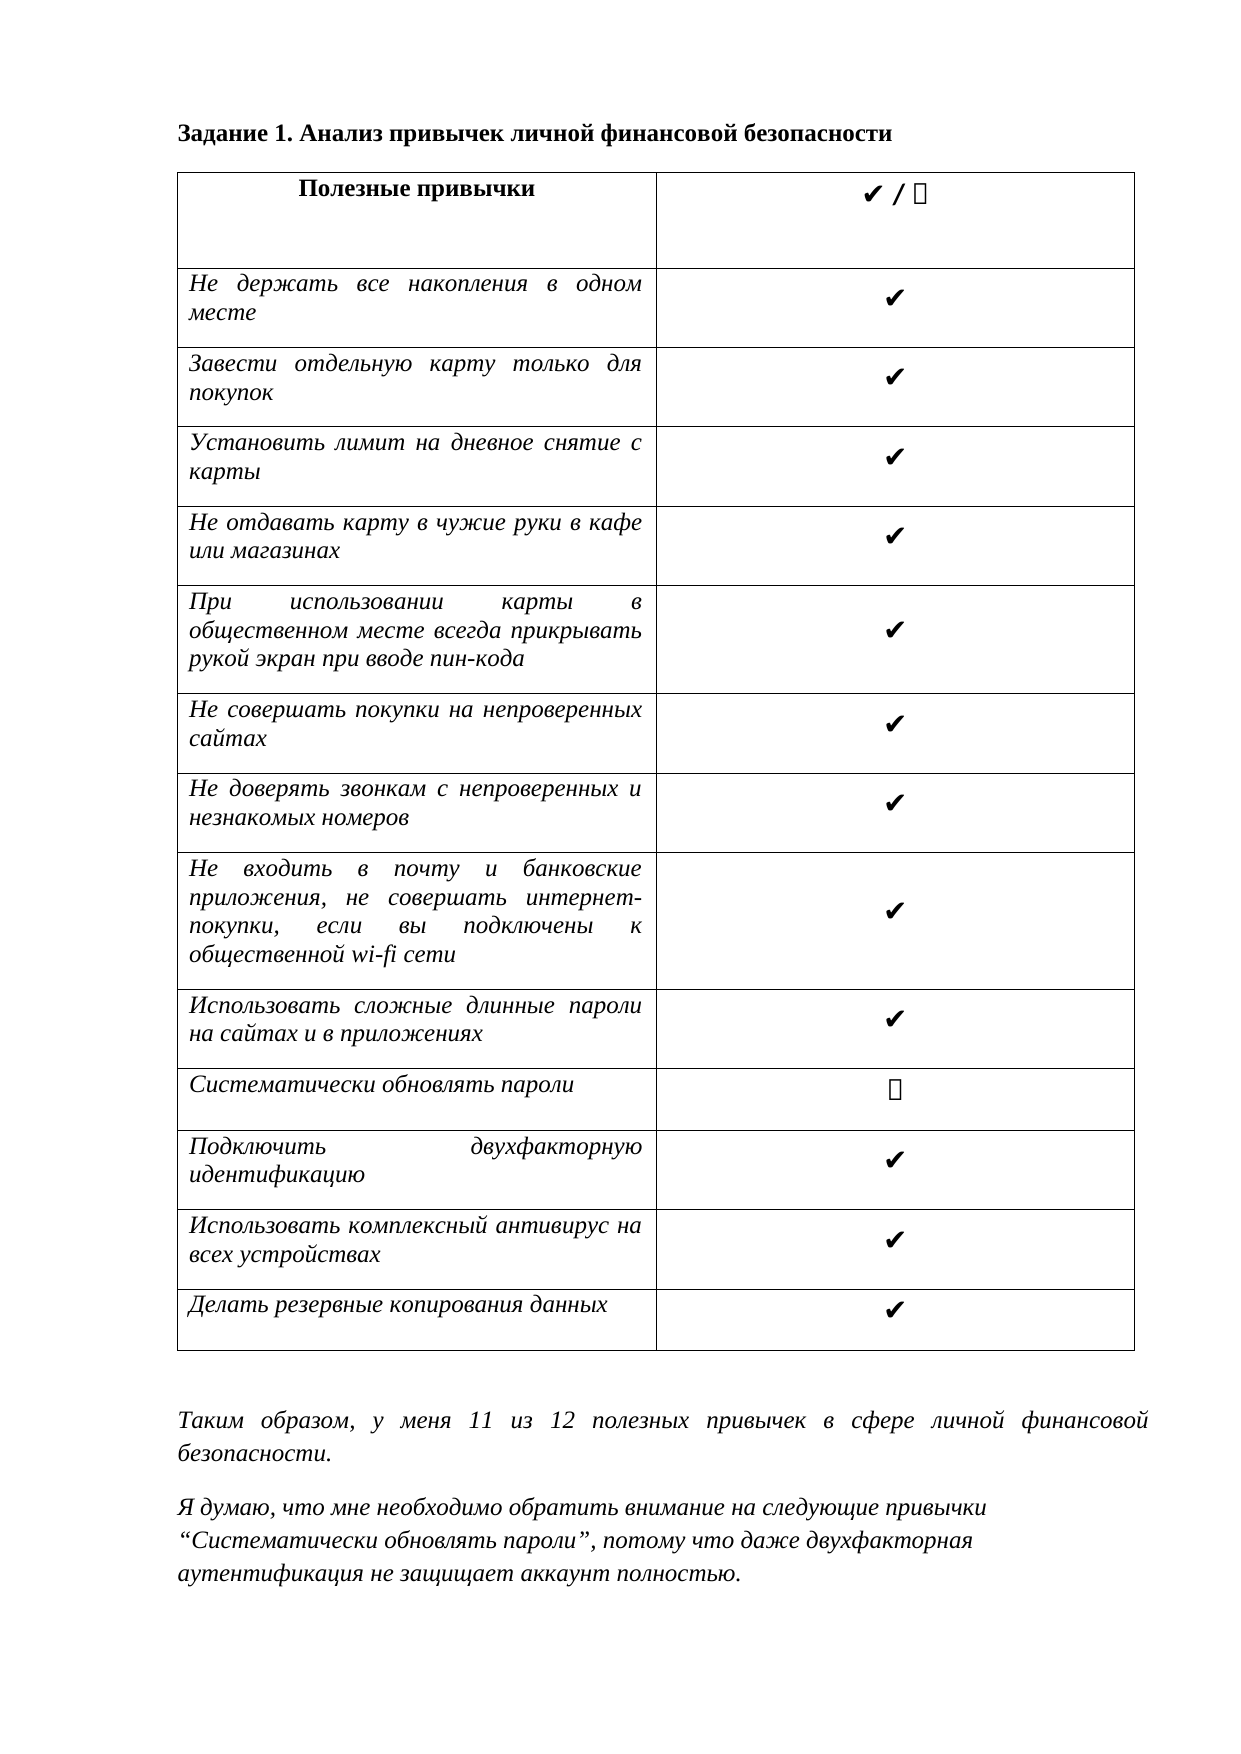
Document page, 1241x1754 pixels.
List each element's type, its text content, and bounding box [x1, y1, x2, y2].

table_cell ❌ [657, 1069, 1134, 1130]
table_cell ✔️ [657, 427, 1134, 506]
table_cell Установить лимит на дневное снятие с карты [178, 427, 656, 506]
table_cell Не отдавать карту в чужие руки в кафе или магазинах [178, 507, 656, 585]
table_cell ✔️ [657, 348, 1134, 426]
table_cell При использовании карты в общественном месте всегда прикрывать рукой экран при вводе пин-кода [178, 586, 656, 693]
table_cell Завести отдельную карту только для покупок [178, 348, 656, 426]
table_cell Не входить в почту и банковские приложения, не совершать интернет-покупки, если вы подключены к общественной wi-fi сети [178, 853, 656, 989]
table_cell Не доверять звонкам с непроверенных и незнакомых номеров [178, 774, 656, 852]
text Задание 1. Анализ привычек личной финансовой безопасности [177, 118, 1152, 147]
table_cell Не совершать покупки на непроверенных сайтах [178, 694, 656, 772]
table_cell ✔️ [657, 1290, 1134, 1350]
table_cell Делать резервные копирования данных [178, 1290, 656, 1350]
table_cell ✔️ [657, 853, 1134, 989]
table_cell Использовать комплексный антивирус на всех устройствах [178, 1210, 656, 1288]
table_cell ✔️ [657, 694, 1134, 772]
table_cell Подключить двухфакторную идентификацию [178, 1131, 656, 1209]
table_cell ✔️ [657, 990, 1134, 1068]
table_cell ✔️ [657, 586, 1134, 693]
table_cell Систематически обновлять пароли [178, 1069, 656, 1130]
table_cell Не держать все накопления в одном месте [178, 269, 656, 347]
table_cell Использовать сложные длинные пароли на сайтах и в приложениях [178, 990, 656, 1068]
text Таким образом, у меня 11 из 12 полезных привычек в сфере личной финансовой безопасности. [177, 1405, 1152, 1467]
table_header Полезные привычки [178, 173, 656, 267]
table_cell ✔️ [657, 1131, 1134, 1209]
text Я думаю, что мне необходимо обратить внимание на следующие привычки “Систематически обновлять пароли”, потому что даже двухфакторная аутентификация не защищает аккаунт полностью. [177, 1492, 1152, 1587]
table_header ✔️ / ❌ [657, 173, 1134, 267]
table_cell ✔️ [657, 1210, 1134, 1288]
table_cell ✔️ [657, 507, 1134, 585]
table_cell ✔️ [657, 774, 1134, 852]
table_cell ✔️ [657, 269, 1134, 347]
